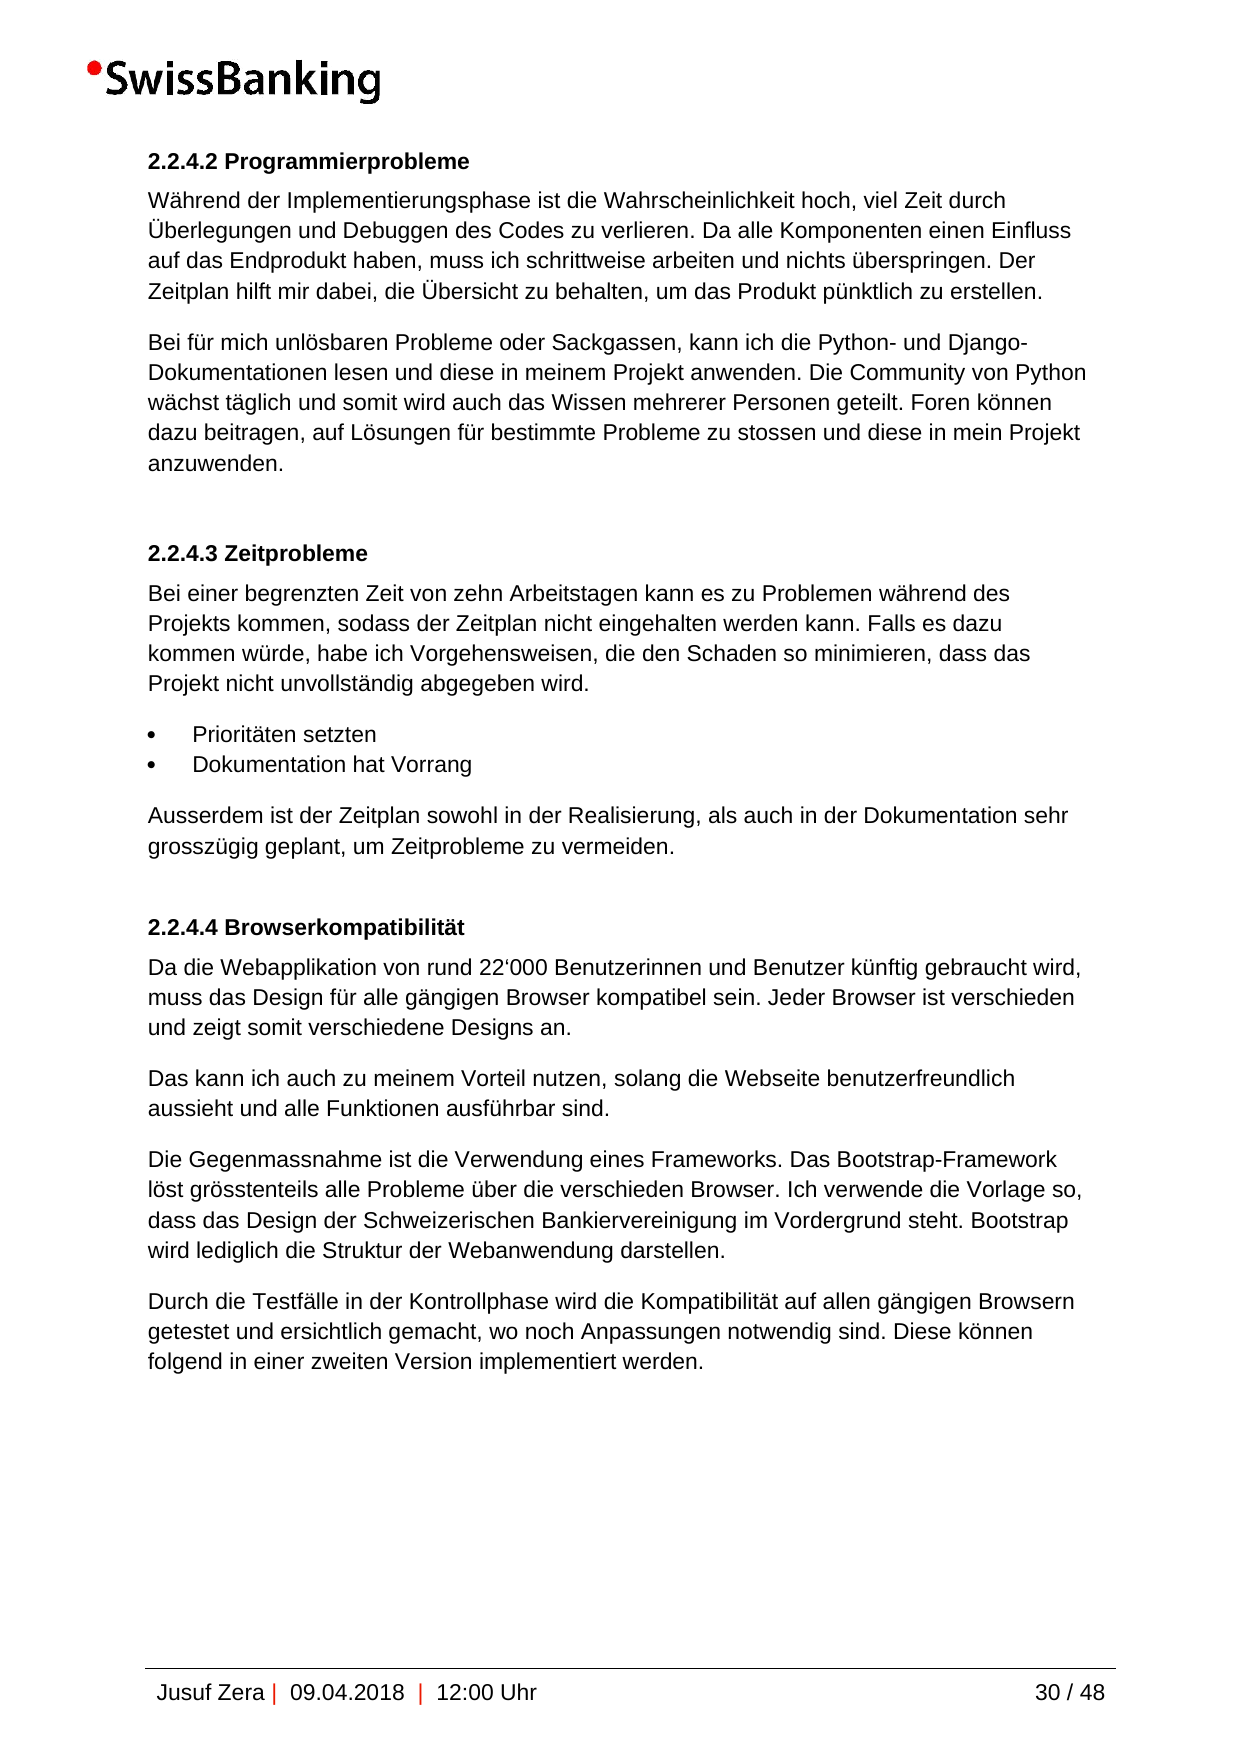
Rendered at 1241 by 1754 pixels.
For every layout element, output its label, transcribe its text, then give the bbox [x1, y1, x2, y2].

text Bei für mich unlösbaren Probleme oder Sackgassen, kann ich die Python- und Django-Dokumentationen lesen und diese in meinem Projekt anwenden. Die Community von Python wächst täglich und somit wird auch das Wissen mehrerer Personen geteilt. Foren können dazu beitragen, auf Lösungen für bestimmte Probleme zu stossen und diese in mein Projekt anzuwenden. [148, 329, 1093, 476]
picture [87, 59, 380, 104]
list Prioritäten setzten [148, 721, 1093, 748]
subtitle 2.2.4.2 Programmierprobleme [148, 148, 1093, 174]
text Die Gegenmassnahme ist die Verwendung eines Frameworks. Das Bootstrap-Framework löst grösstenteils alle Probleme über die verschieden Browser. Ich verwende die Vorlage so, dass das Design der Schweizerischen Bankiervereinigung im Vordergrund steht. Bootstrap wird lediglich die Struktur der Webanwendung darstellen. [148, 1146, 1093, 1263]
text Bei einer begrenzten Zeit von zehn Arbeitstagen kann es zu Problemen während des Projekts kommen, sodass der Zeitplan nicht eingehalten werden kann. Falls es dazu kommen würde, habe ich Vorgehensweisen, die den Schaden so minimieren, dass das Projekt nicht unvollständig abgegeben wird. [148, 579, 1093, 697]
text Durch die Testfälle in der Kontrollphase wird die Kompatibilität auf allen gängigen Browsern getestet und ersichtlich gemacht, wo noch Anpassungen notwendig sind. Diese können folgend in einer zweiten Version implementiert werden. [148, 1288, 1093, 1405]
text Ausserdem ist der Zeitplan sowohl in der Realisierung, als auch in der Dokumentation sehr grosszügig geplant, um Zeitprobleme zu vermeiden. [148, 802, 1093, 889]
list Dokumentation hat Vorrang [148, 751, 1093, 778]
subtitle 2.2.4.3 Zeitprobleme [148, 501, 1093, 566]
text Da die Webapplikation von rund 22‘000 Benutzerinnen und Benutzer künftig gebraucht wird, muss das Design für alle gängigen Browser kompatibel sein. Jeder Browser ist verschieden und zeigt somit verschiedene Designs an. [148, 953, 1093, 1040]
subtitle 2.2.4.4 Browserkompatibilität [148, 914, 1093, 940]
text Das kann ich auch zu meinem Vorteil nutzen, solang die Webseite benutzerfreundlich aussieht und alle Funktionen ausführbar sind. [148, 1065, 1093, 1121]
text Während der Implementierungsphase ist die Wahrscheinlichkeit hoch, viel Zeit durch Überlegungen und Debuggen des Codes zu verlieren. Da alle Komponenten einen Einfluss auf das Endprodukt haben, muss ich schrittweise arbeiten und nichts überspringen. Der Zeitplan hilft mir dabei, die Übersicht zu behalten, um das Produkt pünktlich zu erstellen. [148, 187, 1093, 304]
